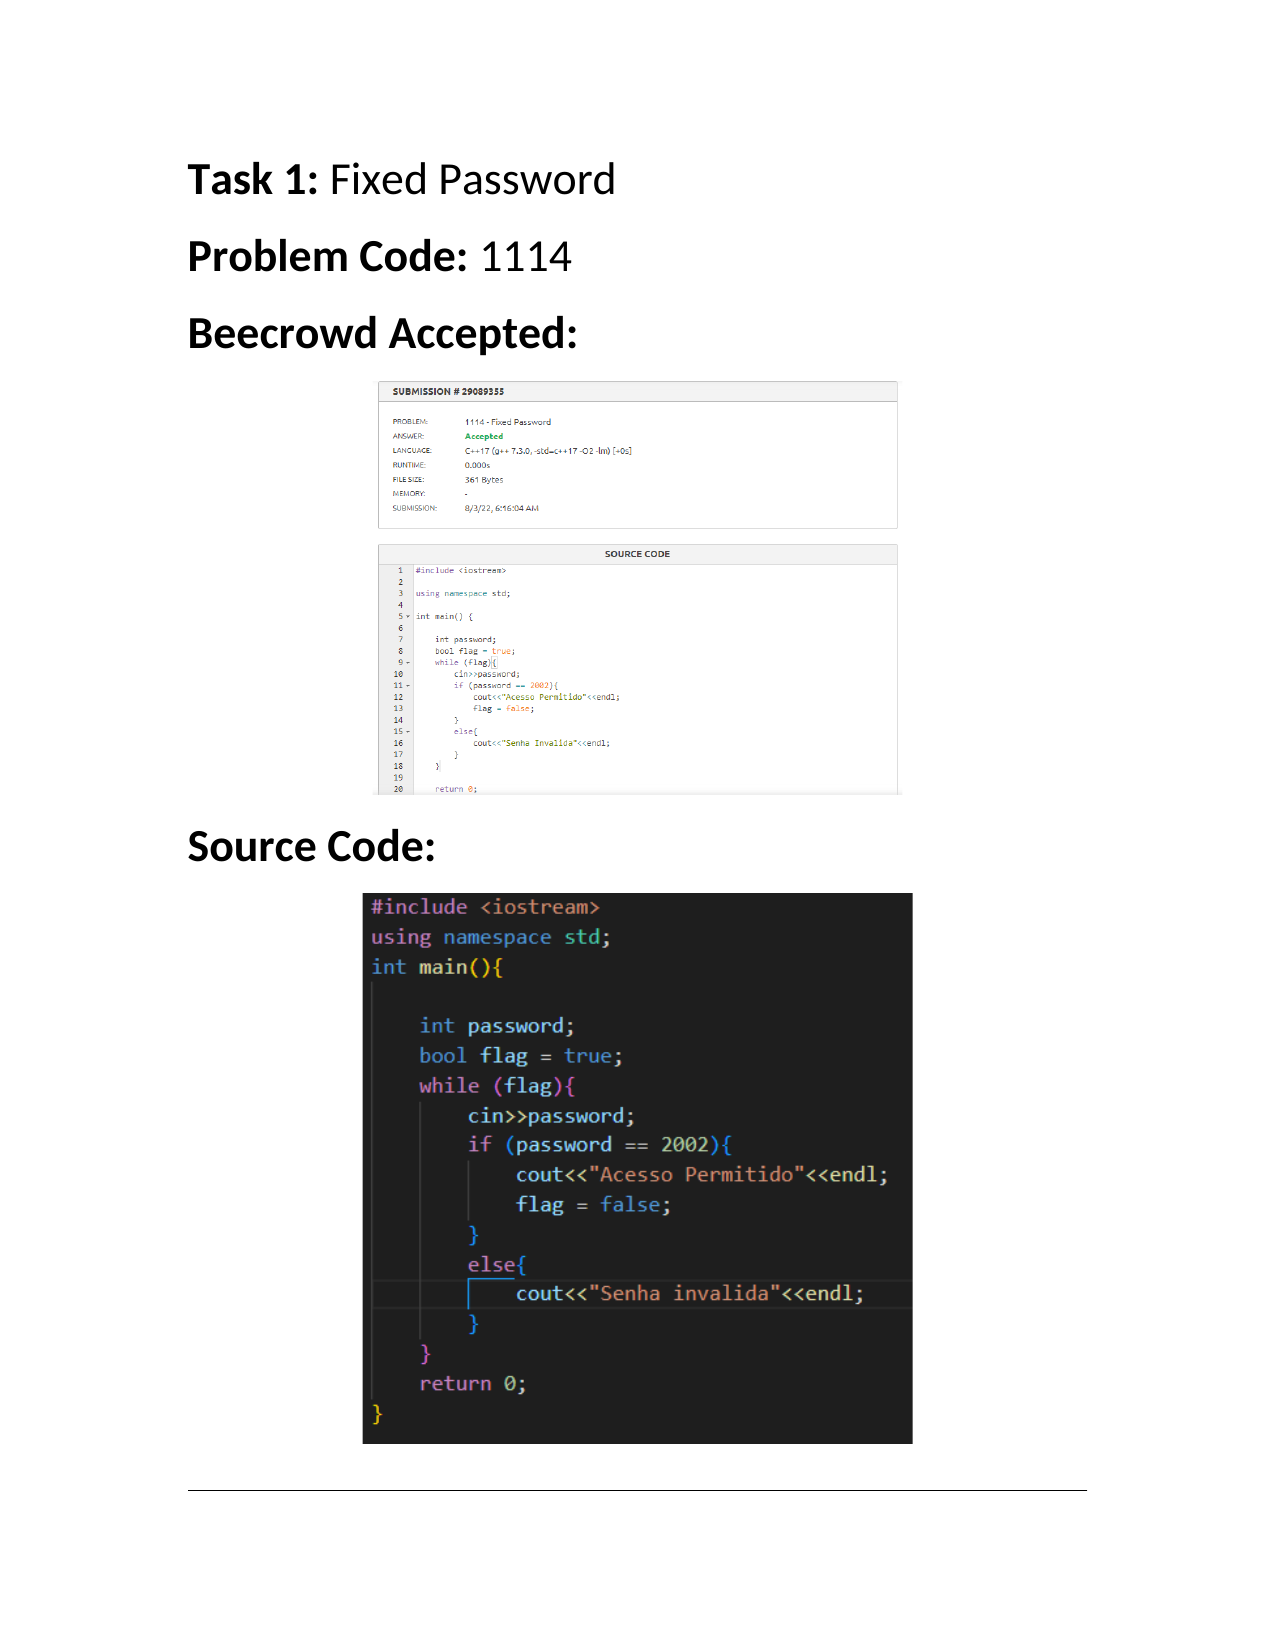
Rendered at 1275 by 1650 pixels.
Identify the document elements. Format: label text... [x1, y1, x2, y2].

text Beecrowd Accepted: [187, 304, 1087, 360]
picture [362, 893, 913, 1444]
text Source Code: [187, 817, 1087, 873]
text Task 1: Fixed Password [187, 150, 1087, 206]
picture [372, 381, 903, 798]
text Problem Code: 1114 [187, 227, 1087, 283]
